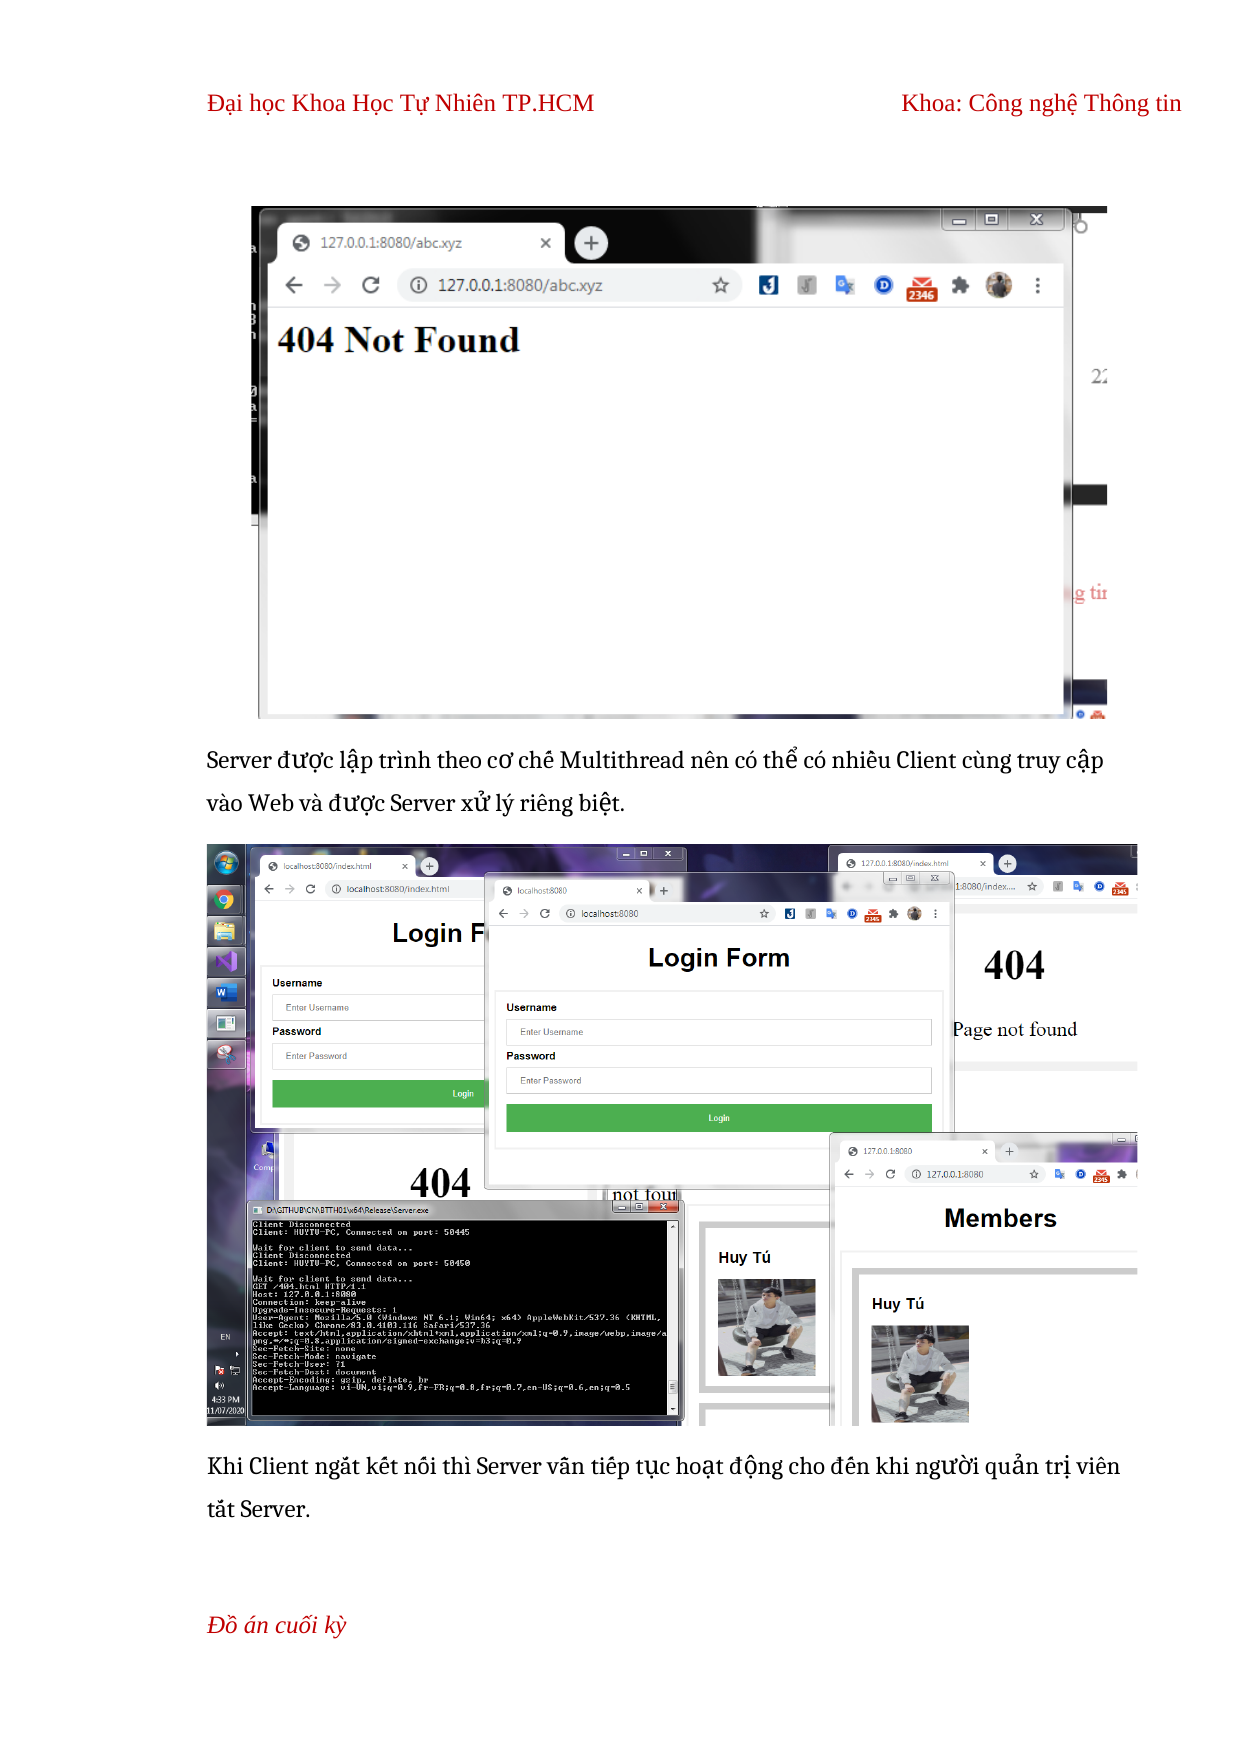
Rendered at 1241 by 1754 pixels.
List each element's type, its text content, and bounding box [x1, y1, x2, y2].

text Server được lập trình theo cơ chế Multithread nên có thể có nhiều Client cùng truy cập vào Web và được Server xử lý riêng biệt. [207, 746, 1122, 817]
picture [251, 206, 1108, 719]
text Khi Client ngắt kết nối thì Server vẫn tiếp tục hoạt động cho đến khi người quản trị viên tắt Server. [207, 1452, 1122, 1524]
picture [206, 844, 1138, 1426]
